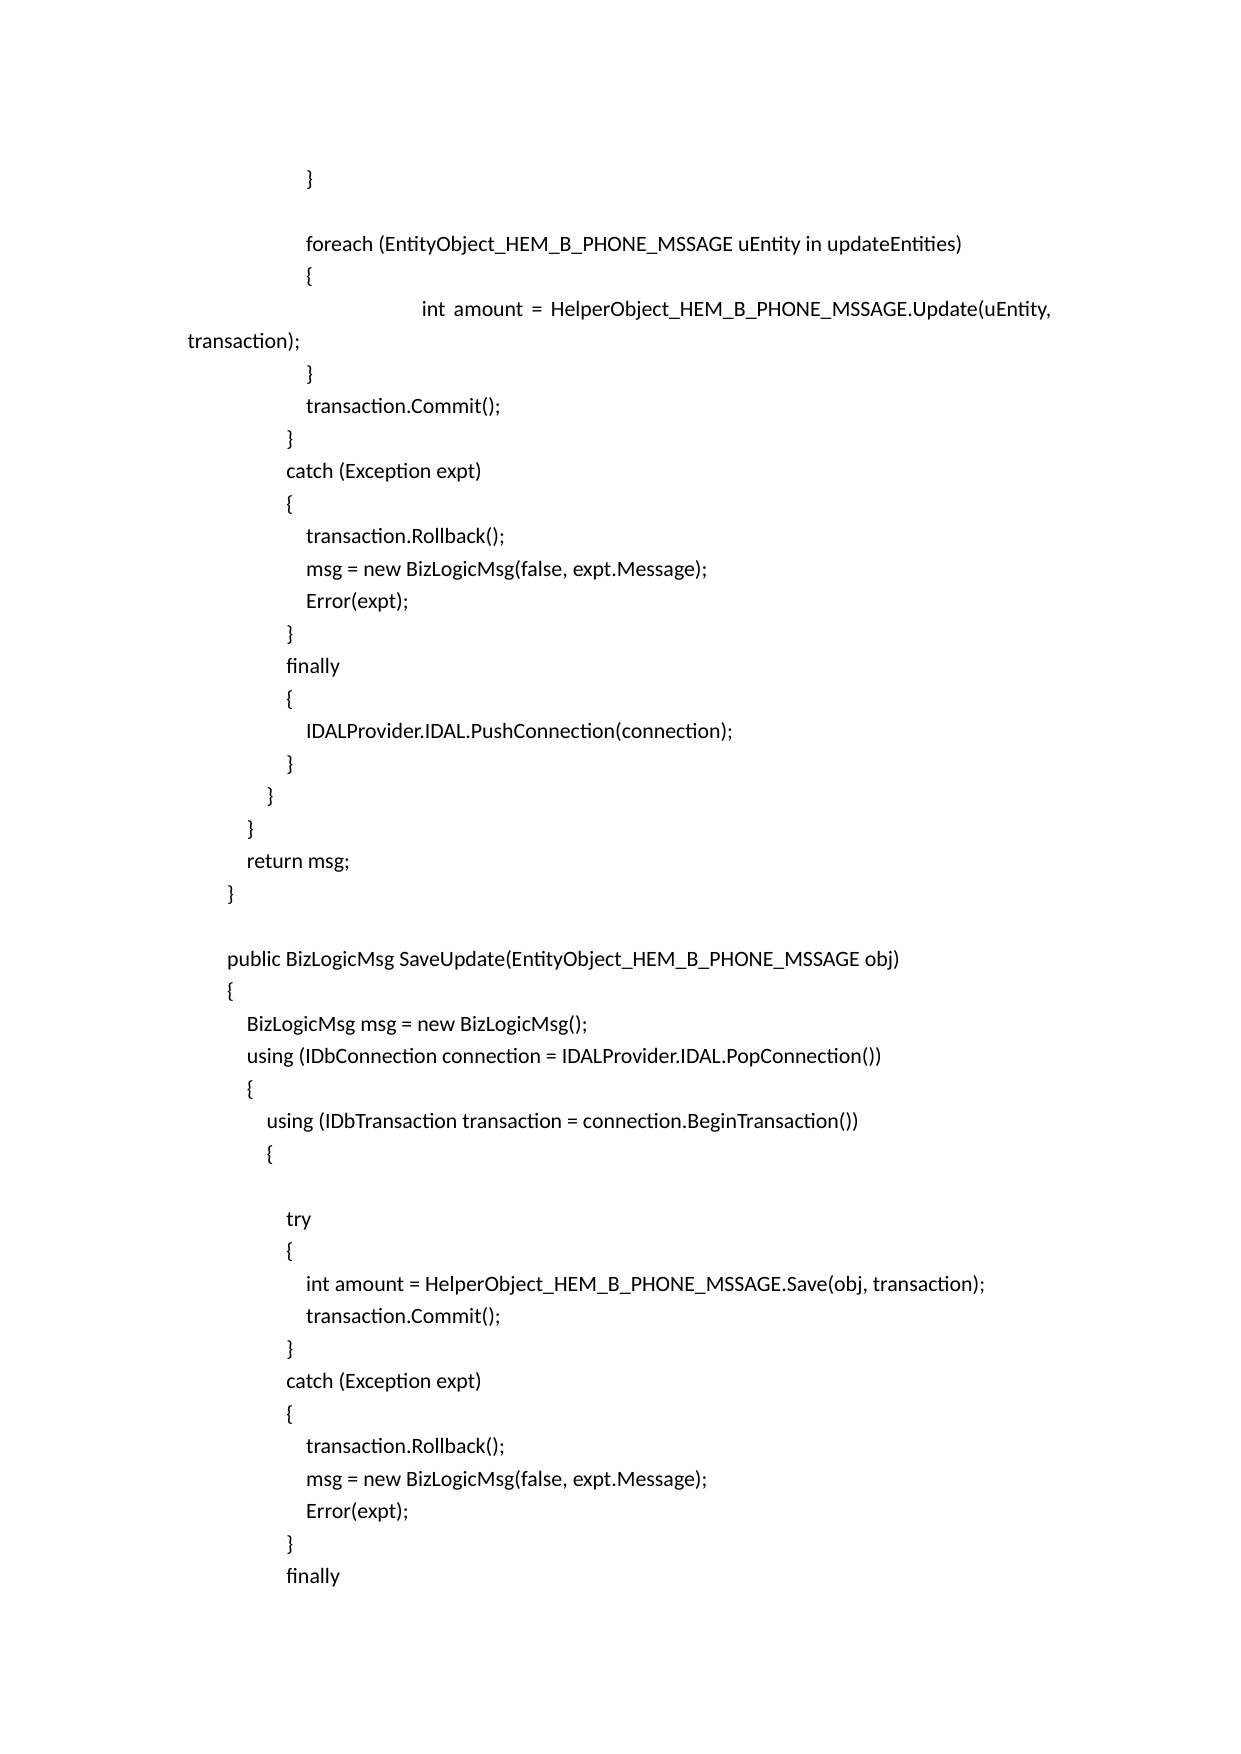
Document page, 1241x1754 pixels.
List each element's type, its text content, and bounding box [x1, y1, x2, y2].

text using (IDbTransaction transaction = connection.BeginTransaction()) [187, 1104, 1053, 1137]
text } [187, 162, 1053, 194]
text public BizLogicMsg SaveUpdate(EntityObject_HEM_B_PHONE_MSSAGE obj) [187, 942, 1053, 974]
text IDALProvider.IDAL.PushConnection(connection); [187, 714, 1053, 747]
text } [187, 747, 1053, 779]
text { [187, 1397, 1053, 1429]
text msg = new BizLogicMsg(false, expt.Message); [187, 1462, 1053, 1494]
text { [187, 1137, 1053, 1169]
text foreach (EntityObject_HEM_B_PHONE_MSSAGE uEntity in updateEntities) [187, 227, 1053, 259]
text } [187, 617, 1053, 649]
text transaction.Rollback(); [187, 519, 1053, 552]
text } [187, 812, 1053, 844]
text finally [187, 1559, 1053, 1592]
text catch (Exception expt) [187, 1364, 1053, 1397]
text } [187, 877, 1053, 909]
text int amount = HelperObject_HEM_B_PHONE_MSSAGE.Save(obj, transaction); [187, 1267, 1053, 1299]
text { [187, 682, 1053, 714]
text } [187, 357, 1053, 389]
text msg = new BizLogicMsg(false, expt.Message); [187, 552, 1053, 584]
text Error(expt); [187, 584, 1053, 617]
text Error(expt); [187, 1494, 1053, 1527]
text using (IDbConnection connection = IDALProvider.IDAL.PopConnection()) [187, 1039, 1053, 1072]
text } [187, 1527, 1053, 1559]
text transaction.Rollback(); [187, 1429, 1053, 1462]
text } [187, 422, 1053, 454]
text { [187, 1234, 1053, 1267]
text { [187, 1072, 1053, 1104]
text transaction.Commit(); [187, 1299, 1053, 1332]
text } [187, 1332, 1053, 1364]
text int amount = HelperObject_HEM_B_PHONE_MSSAGE.Update(uEntity, transaction); [187, 292, 1053, 357]
text catch (Exception expt) [187, 454, 1053, 487]
text transaction.Commit(); [187, 389, 1053, 422]
text finally [187, 649, 1053, 682]
text } [187, 779, 1053, 812]
text { [187, 974, 1053, 1007]
text try [187, 1202, 1053, 1234]
text BizLogicMsg msg = new BizLogicMsg(); [187, 1007, 1053, 1039]
text return msg; [187, 844, 1053, 877]
text { [187, 487, 1053, 519]
text { [187, 259, 1053, 292]
